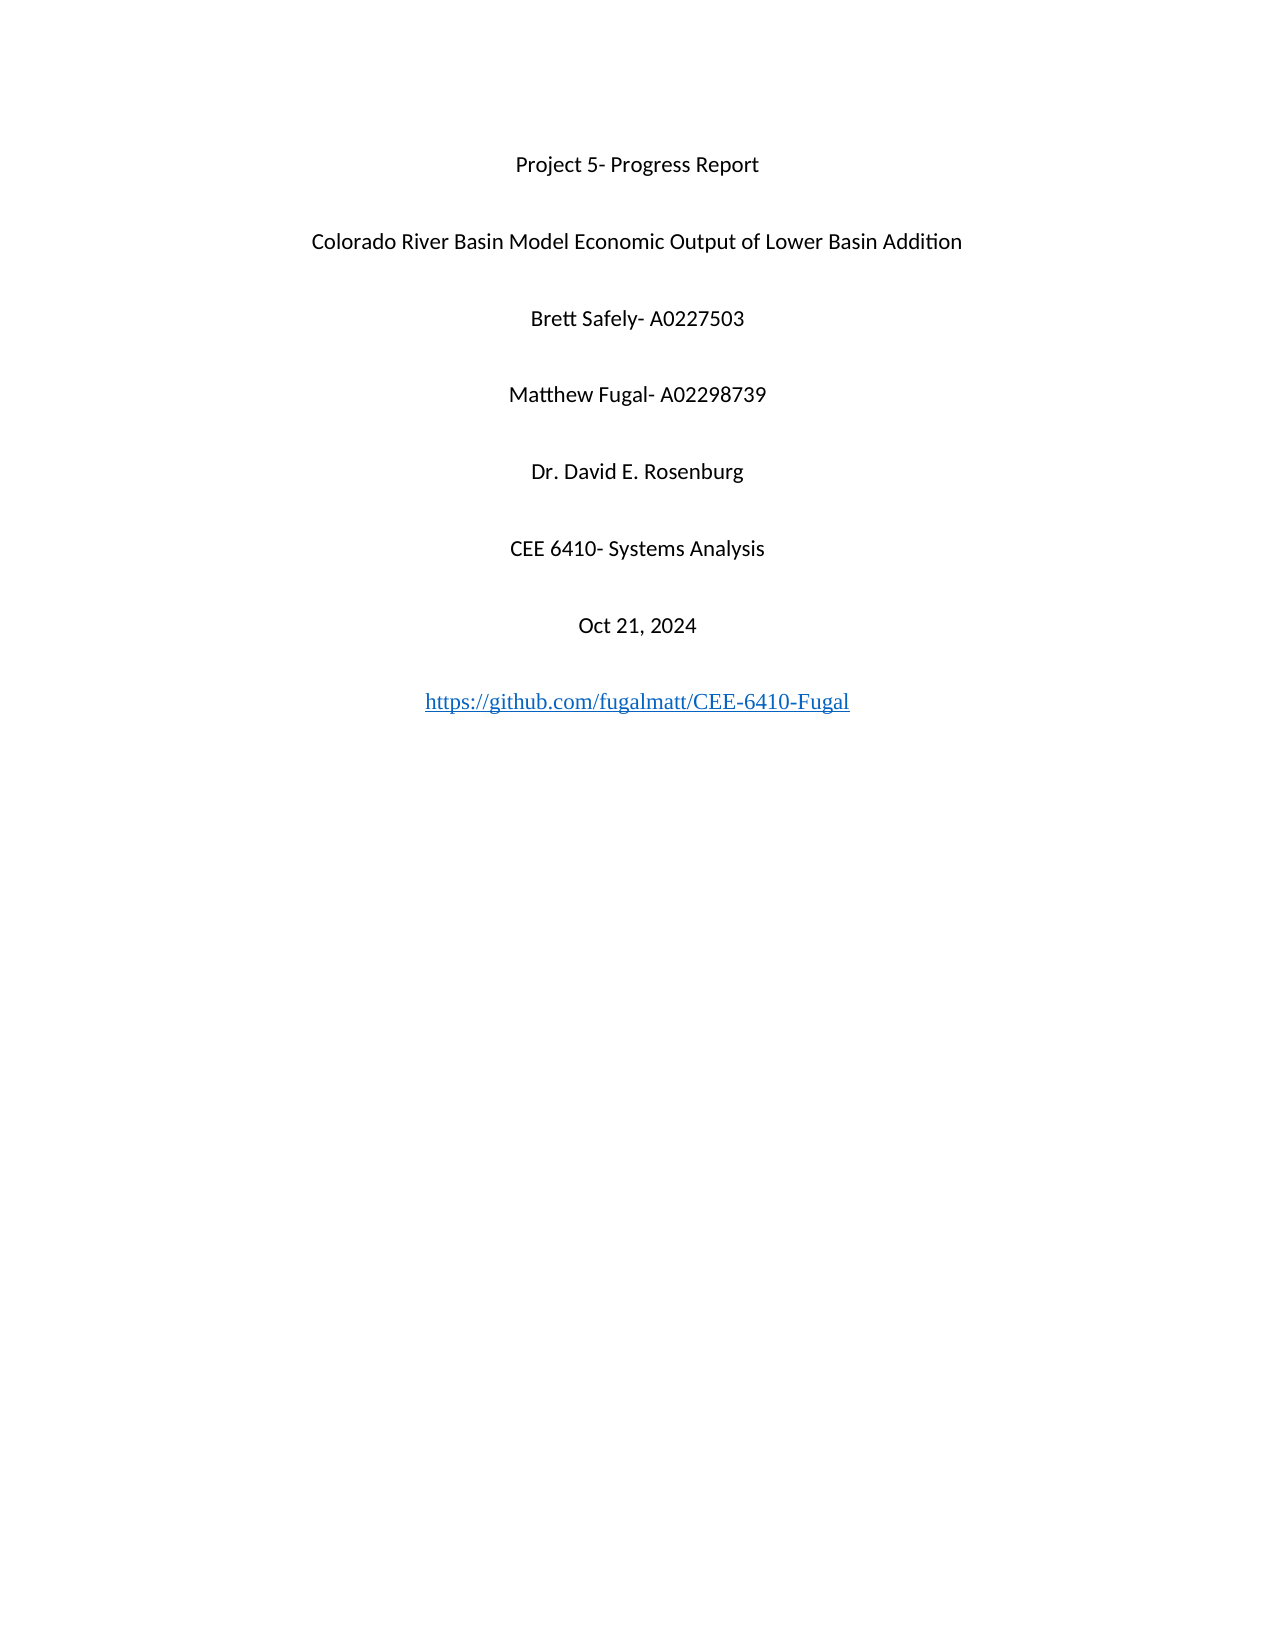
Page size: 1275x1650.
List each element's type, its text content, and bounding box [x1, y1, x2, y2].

text Brett Safely- A0227503 [150, 304, 1125, 332]
text Oct 21, 2024 [150, 611, 1125, 639]
text Colorado River Basin Model Economic Output of Lower Basin Addition [150, 227, 1125, 255]
text Dr. David E. Rosenburg [150, 457, 1125, 486]
text CEE 6410- Systems Analysis [150, 534, 1125, 562]
text https://github.com/fugalmatt/CEE-6410-Fugal [150, 688, 1125, 714]
text Matthew Fugal- A02298739 [150, 381, 1125, 409]
text Project 5- Progress Report [150, 150, 1125, 178]
